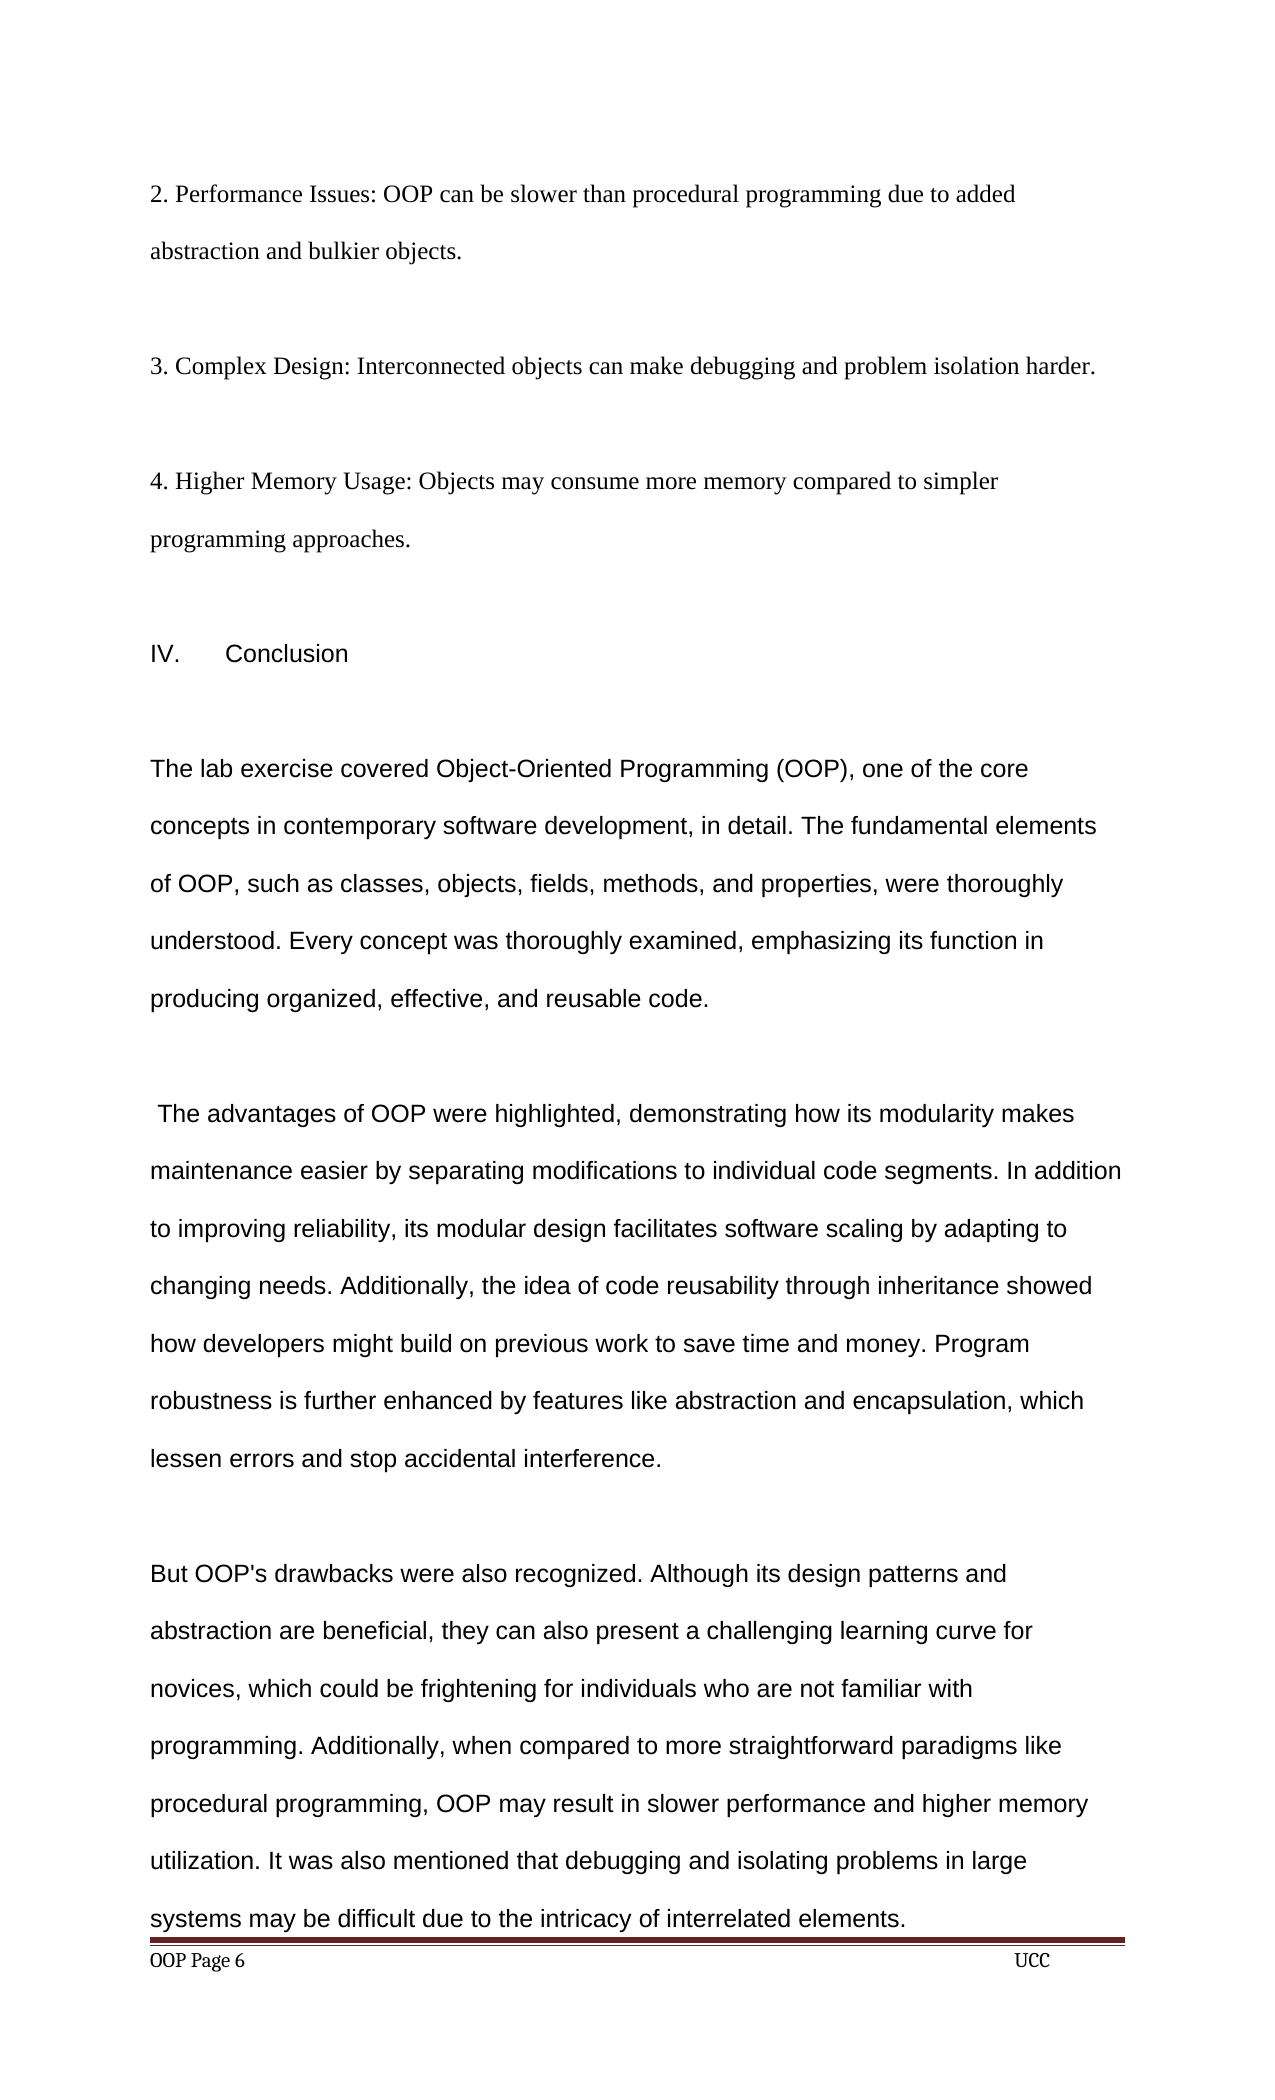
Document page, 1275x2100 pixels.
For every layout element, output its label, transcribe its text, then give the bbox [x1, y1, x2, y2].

text The lab exercise covered Object-Oriented Programming (OOP), one of the core concepts in contemporary software development, in detail. The fundamental elements of OOP, such as classes, objects, fields, methods, and properties, were thoroughly understood. Every concept was thoroughly examined, emphasizing its function in producing organized, effective, and reusable code. [150, 754, 1125, 1012]
text The advantages of OOP were highlighted, demonstrating how its modularity makes maintenance easier by separating modifications to individual code segments. In addition to improving reliability, its modular design facilitates software scaling by adapting to changing needs. Additionally, the idea of code reusability through inheritance showed how developers might build on previous work to save time and money. Program robustness is further enhanced by features like abstraction and encapsulation, which lessen errors and stop accidental interference. [150, 1099, 1125, 1472]
text IV. Conclusion [150, 639, 1125, 667]
text 4. Higher Memory Usage: Objects may consume more memory compared to simpler programming approaches. [150, 466, 1125, 552]
text But OOP's drawbacks were also recognized. Although its design patterns and abstraction are beneficial, they can also present a challenging learning curve for novices, which could be frightening for individuals who are not familiar with programming. Additionally, when compared to more straightforward paradigms like procedural programming, OOP may result in slower performance and higher memory utilization. It was also mentioned that debugging and isolating problems in large systems may be difficult due to the intricacy of interrelated elements. [150, 1559, 1125, 1932]
text 2. Performance Issues: OOP can be slower than procedural programming due to added abstraction and bulkier objects. [150, 179, 1125, 265]
text 3. Complex Design: Interconnected objects can make debugging and problem isolation harder. [150, 351, 1125, 380]
